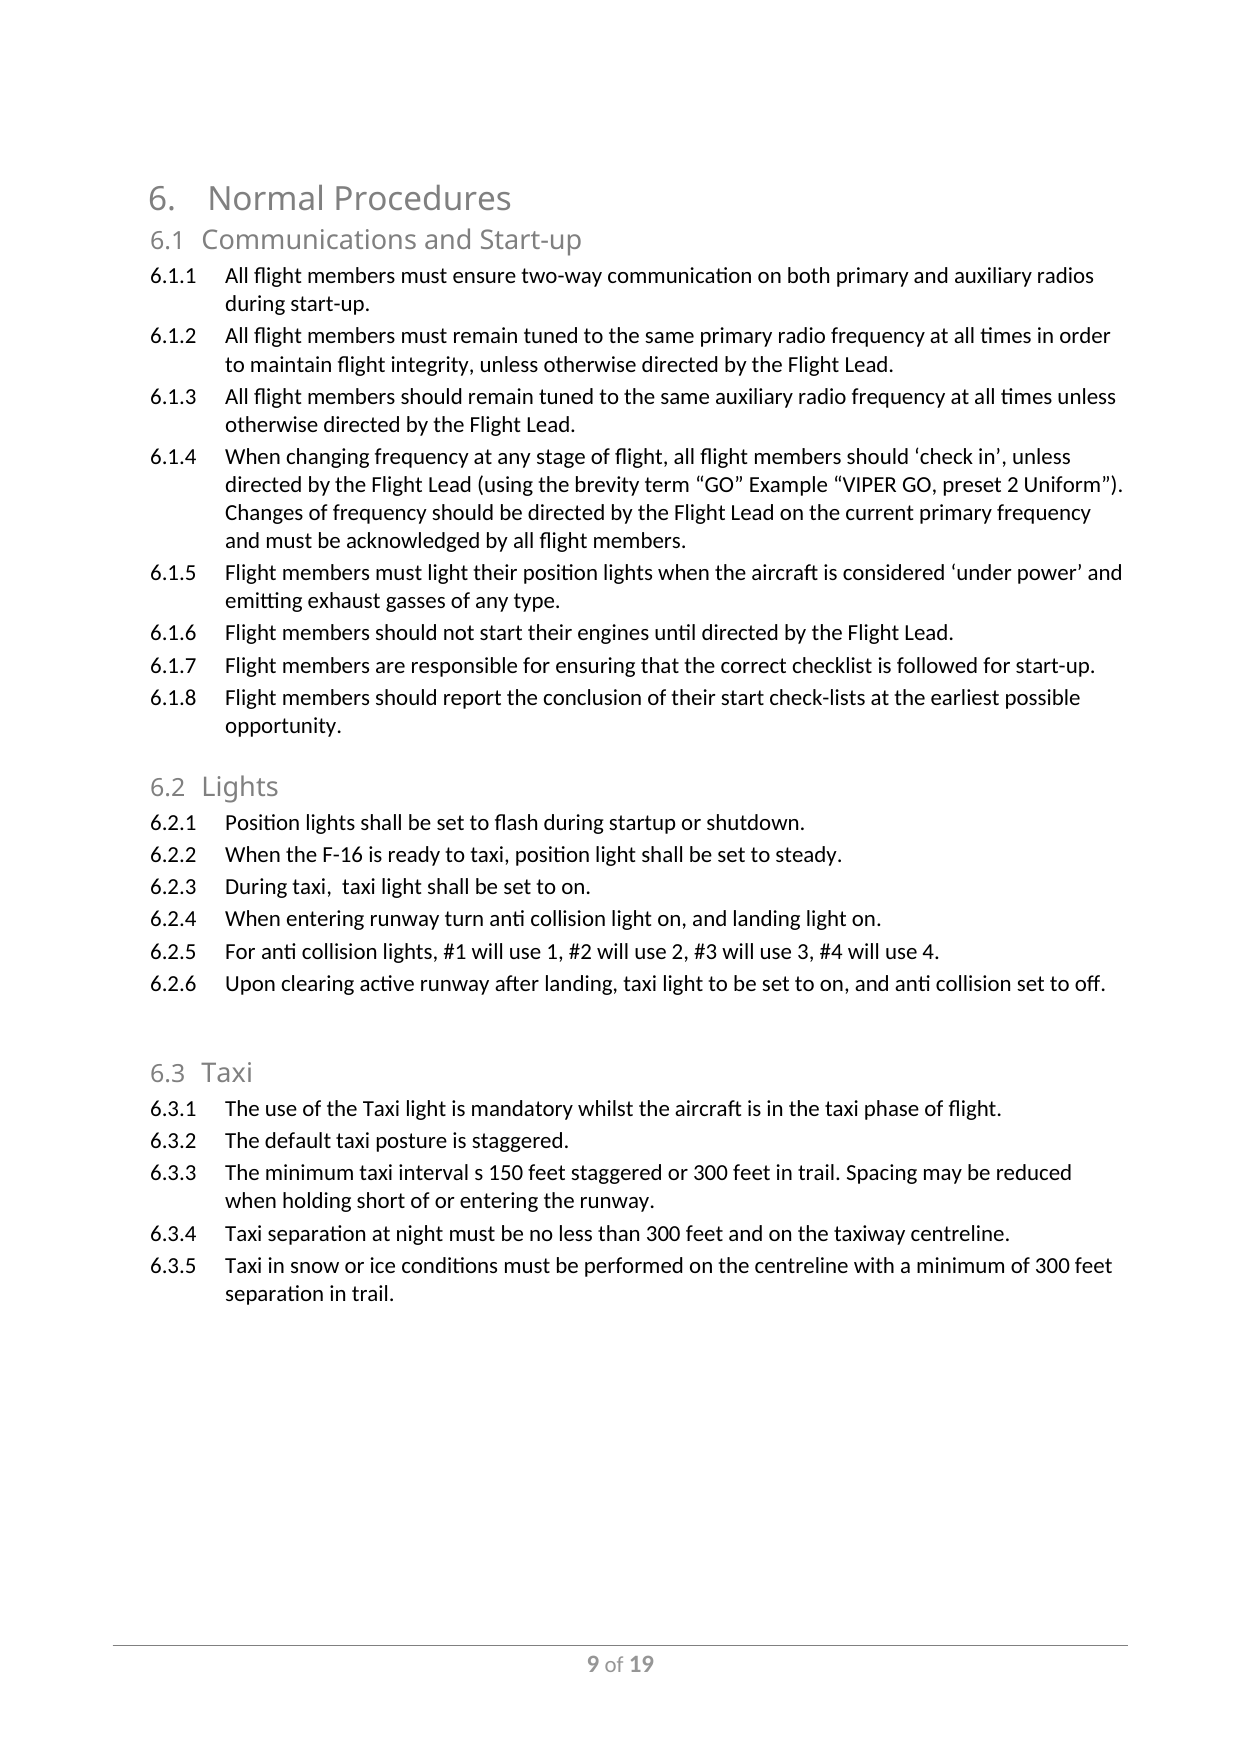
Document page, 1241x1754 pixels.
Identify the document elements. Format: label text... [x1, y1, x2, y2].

subtitle All flight members must ensure two-way communication on both primary and auxiliary radios during start-up. [150, 261, 1128, 317]
subtitle When entering runway turn anti collision light on, and landing light on. [150, 904, 1128, 933]
subtitle When the F-16 is ready to taxi, position light shall be set to steady. [150, 840, 1128, 868]
subtitle Flight members should report the conclusion of their start check-lists at the earliest possible opportunity. [150, 683, 1128, 739]
subtitle When changing frequency at any stage of flight, all flight members should ‘check in’, unless directed by the Flight Lead (using the brevity term “GO” Example “VIPER GO, preset 2 Uniform”). Changes of frequency should be directed by the Flight Lead on the current primary frequency and must be acknowledged by all flight members. [150, 442, 1128, 554]
subtitle For anti collision lights, #1 will use 1, #2 will use 2, #3 will use 3, #4 will use 4. [150, 937, 1128, 965]
subtitle The use of the Taxi light is mandatory whilst the aircraft is in the taxi phase of flight. [150, 1094, 1128, 1122]
subtitle Flight members should not start their engines until directed by the Flight Lead. [150, 618, 1128, 647]
subtitle All flight members must remain tuned to the same primary radio frequency at all times in order to maintain flight integrity, unless otherwise directed by the Flight Lead. [150, 322, 1128, 378]
subtitle Flight members are responsible for ensuring that the correct checklist is followed for start-up. [150, 651, 1128, 679]
subtitle Taxi separation at night must be no less than 300 feet and on the taxiway centreline. [150, 1219, 1128, 1247]
subtitle Communications and Start-up [150, 220, 1128, 257]
subtitle All flight members should remain tuned to the same auxiliary radio frequency at all times unless otherwise directed by the Flight Lead. [150, 382, 1128, 438]
subtitle Upon clearing active runway after landing, taxi light to be set to on, and anti collision set to off. [150, 969, 1128, 997]
subtitle Normal Procedures [148, 175, 1128, 220]
subtitle Position lights shall be set to flash during startup or shutdown. [150, 808, 1128, 836]
subtitle Taxi [150, 1053, 1128, 1090]
subtitle The default taxi posture is staggered. [150, 1126, 1128, 1154]
subtitle Taxi in snow or ice conditions must be performed on the centreline with a minimum of 300 feet separation in trail. [150, 1251, 1128, 1307]
subtitle Lights [150, 767, 1128, 804]
subtitle The minimum taxi interval s 150 feet staggered or 300 feet in trail. Spacing may be reduced when holding short of or entering the runway. [150, 1158, 1128, 1214]
subtitle During taxi, taxi light shall be set to on. [150, 872, 1128, 900]
subtitle Flight members must light their position lights when the aircraft is considered ‘under power’ and emitting exhaust gasses of any type. [150, 558, 1128, 614]
